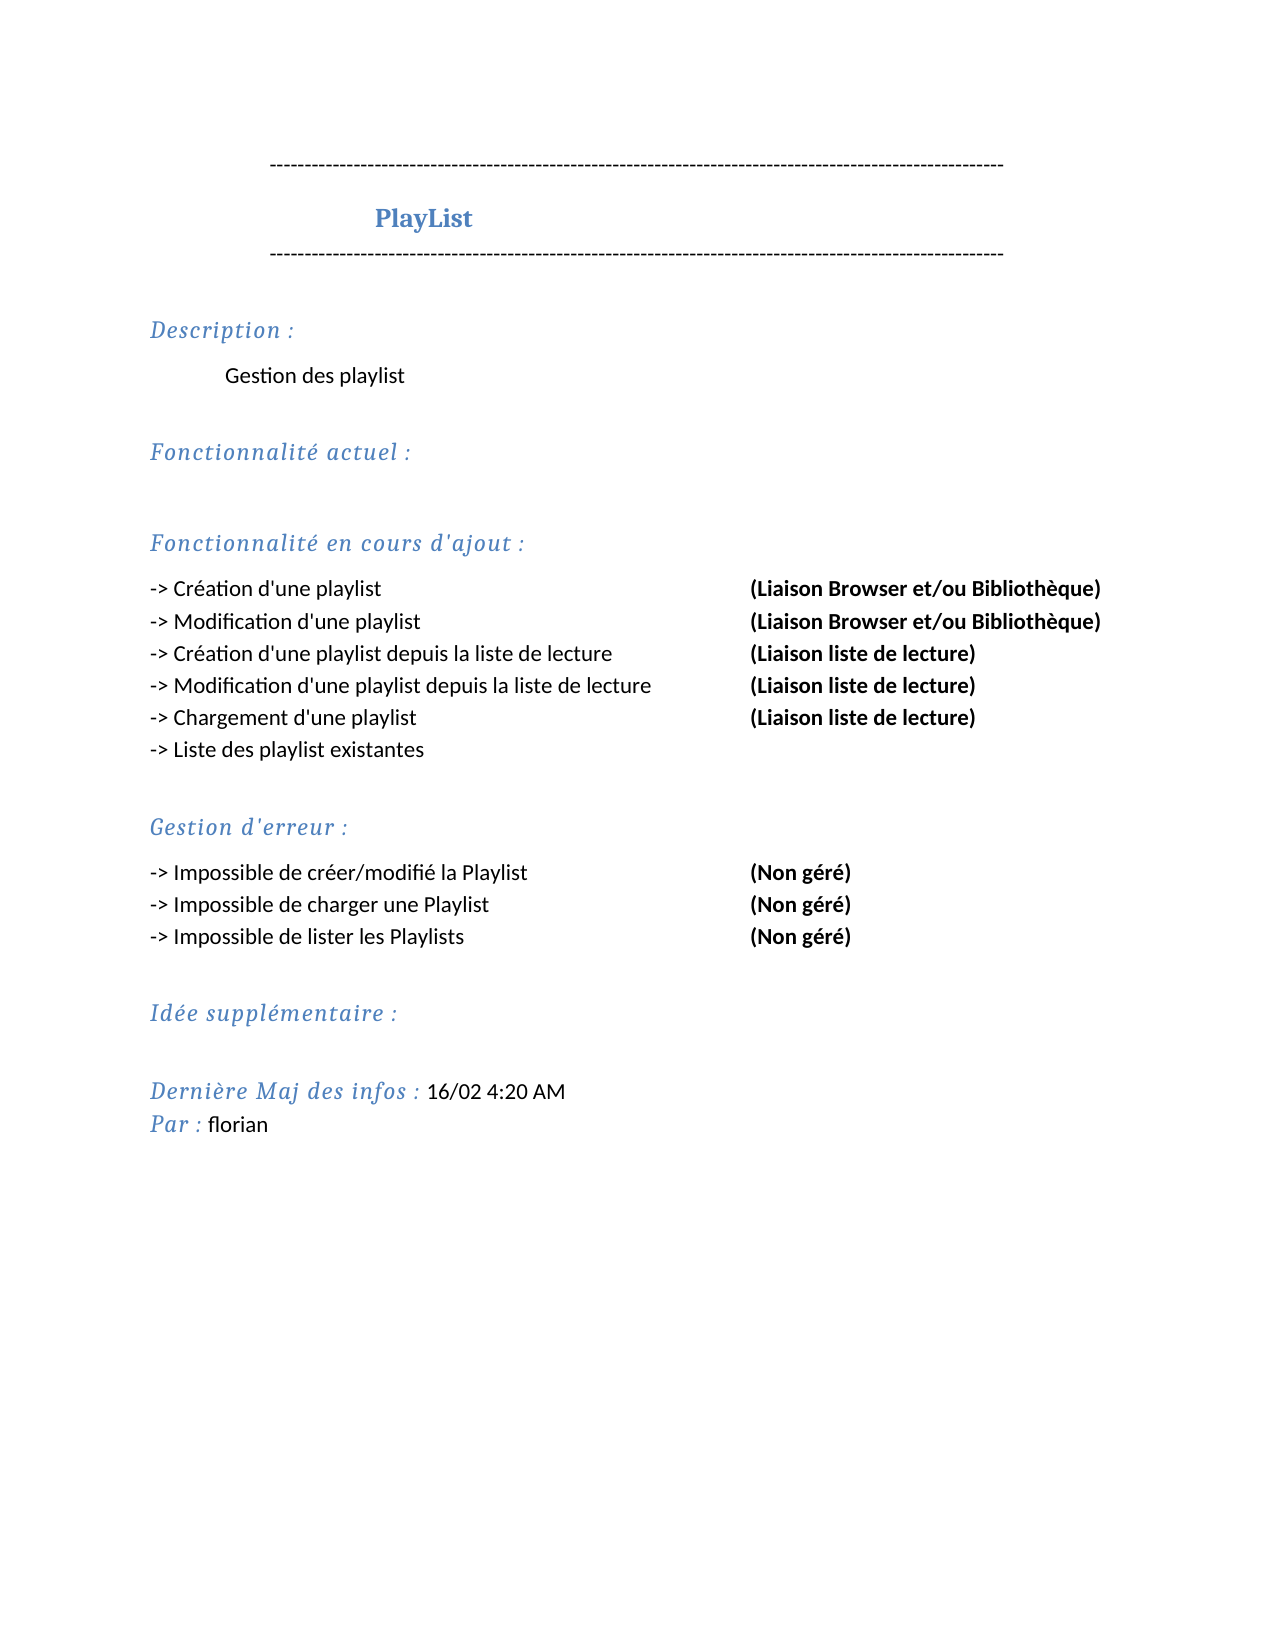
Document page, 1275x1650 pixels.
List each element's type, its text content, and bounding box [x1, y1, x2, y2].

text Gestion des playlist [150, 361, 1125, 389]
text Dernière Maj des infos : 16/02 4:20 AM [150, 1077, 1125, 1106]
text -> Liste des playlist existantes [150, 736, 1125, 763]
text -> Modification d'une playlist (Liaison Browser et/ou Bibliothèque) [150, 607, 1125, 635]
text -> Chargement d'une playlist (Liaison liste de lecture) [150, 703, 1125, 731]
subtitle PlayList [150, 203, 1125, 234]
subtitle Fonctionnalité en cours d'ajout : [150, 529, 1125, 558]
subtitle Description : [150, 316, 1125, 344]
text Par : florian [150, 1110, 1125, 1139]
text --------------------------------------------------------------------------------------------------------- [150, 150, 1125, 178]
text --------------------------------------------------------------------------------------------------------- [150, 239, 1125, 267]
subtitle Gestion d'erreur : [150, 812, 1125, 841]
text -> Impossible de charger une Playlist (Non géré) [150, 890, 1125, 918]
text -> Modification d'une playlist depuis la liste de lecture (Liaison liste de lecture) [150, 671, 1125, 699]
text -> Création d'une playlist depuis la liste de lecture (Liaison liste de lecture) [150, 639, 1125, 667]
text -> Impossible de créer/modifié la Playlist (Non géré) [150, 858, 1125, 886]
text -> Impossible de lister les Playlists (Non géré) [150, 922, 1125, 950]
subtitle Idée supplémentaire : [150, 999, 1125, 1028]
subtitle Fonctionnalité actuel : [150, 438, 1125, 467]
text -> Création d'une playlist (Liaison Browser et/ou Bibliothèque) [150, 574, 1125, 603]
